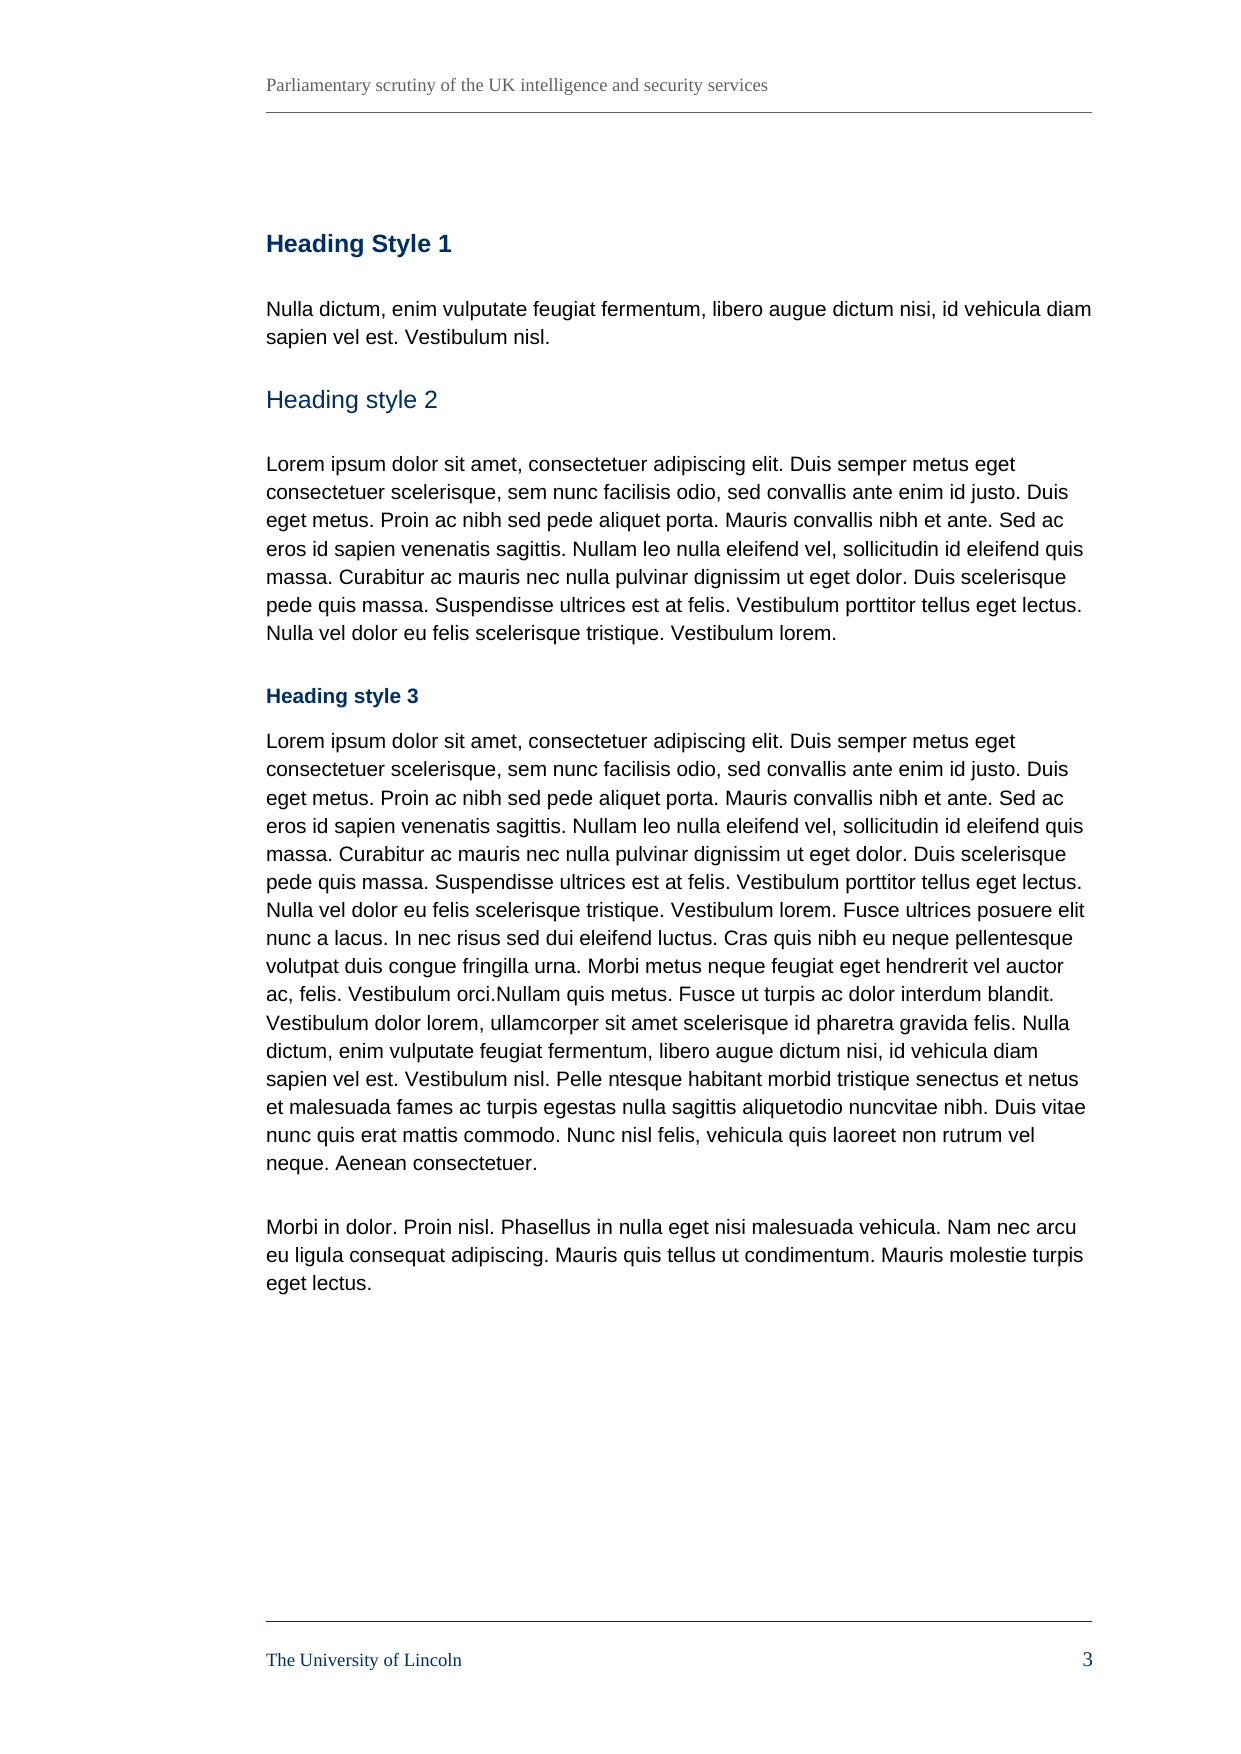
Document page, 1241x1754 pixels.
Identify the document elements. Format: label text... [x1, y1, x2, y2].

subtitle Heading Style 1 [266, 230, 1092, 258]
text Nulla dictum, enim vulputate feugiat fermentum, libero augue dictum nisi, id vehicula diam sapien vel est. Vestibulum nisl. [266, 294, 1092, 350]
text Lorem ipsum dolor sit amet, consectetuer adipiscing elit. Duis semper metus eget consectetuer scelerisque, sem nunc facilisis odio, sed convallis ante enim id justo. Duis eget metus. Proin ac nibh sed pede aliquet porta. Mauris convallis nibh et ante. Sed ac eros id sapien venenatis sagittis. Nullam leo nulla eleifend vel, sollicitudin id eleifend quis massa. Curabitur ac mauris nec nulla pulvinar dignissim ut eget dolor. Duis scelerisque pede quis massa. Suspendisse ultrices est at felis. Vestibulum porttitor tellus eget lectus. Nulla vel dolor eu felis scelerisque tristique. Vestibulum lorem. [266, 449, 1092, 646]
text Lorem ipsum dolor sit amet, consectetuer adipiscing elit. Duis semper metus eget consectetuer scelerisque, sem nunc facilisis odio, sed convallis ante enim id justo. Duis eget metus. Proin ac nibh sed pede aliquet porta. Mauris convallis nibh et ante. Sed ac eros id sapien venenatis sagittis. Nullam leo nulla eleifend vel, sollicitudin id eleifend quis massa. Curabitur ac mauris nec nulla pulvinar dignissim ut eget dolor. Duis scelerisque pede quis massa. Suspendisse ultrices est at felis. Vestibulum porttitor tellus eget lectus. Nulla vel dolor eu felis scelerisque tristique. Vestibulum lorem. Fusce ultrices posuere elit nunc a lacus. In nec risus sed dui eleifend luctus. Cras quis nibh eu neque pellentesque volutpat duis congue fringilla urna. Morbi metus neque feugiat eget hendrerit vel auctor ac, felis. Vestibulum orci.Nullam quis metus. Fusce ut turpis ac dolor interdum blandit. Vestibulum dolor lorem, ullamcorper sit amet scelerisque id pharetra gravida felis. Nulla dictum, enim vulputate feugiat fermentum, libero augue dictum nisi, id vehicula diam sapien vel est. Vestibulum nisl. Pelle ntesque habitant morbid tristique senectus et netus et malesuada fames ac turpis egestas nulla sagittis aliquetodio nuncvitae nibh. Duis vitae nunc quis erat mattis commodo. Nunc nisl felis, vehicula quis laoreet non rutrum vel neque. Aenean consectetuer. [266, 726, 1092, 1176]
subtitle Heading style 3 [266, 681, 1092, 708]
text Morbi in dolor. Proin nisl. Phasellus in nulla eget nisi malesuada vehicula. Nam nec arcu eu ligula consequat adipiscing. Mauris quis tellus ut condimentum. Mauris molestie turpis eget lectus. [266, 1212, 1092, 1296]
subtitle Heading style 2 [266, 386, 1092, 414]
